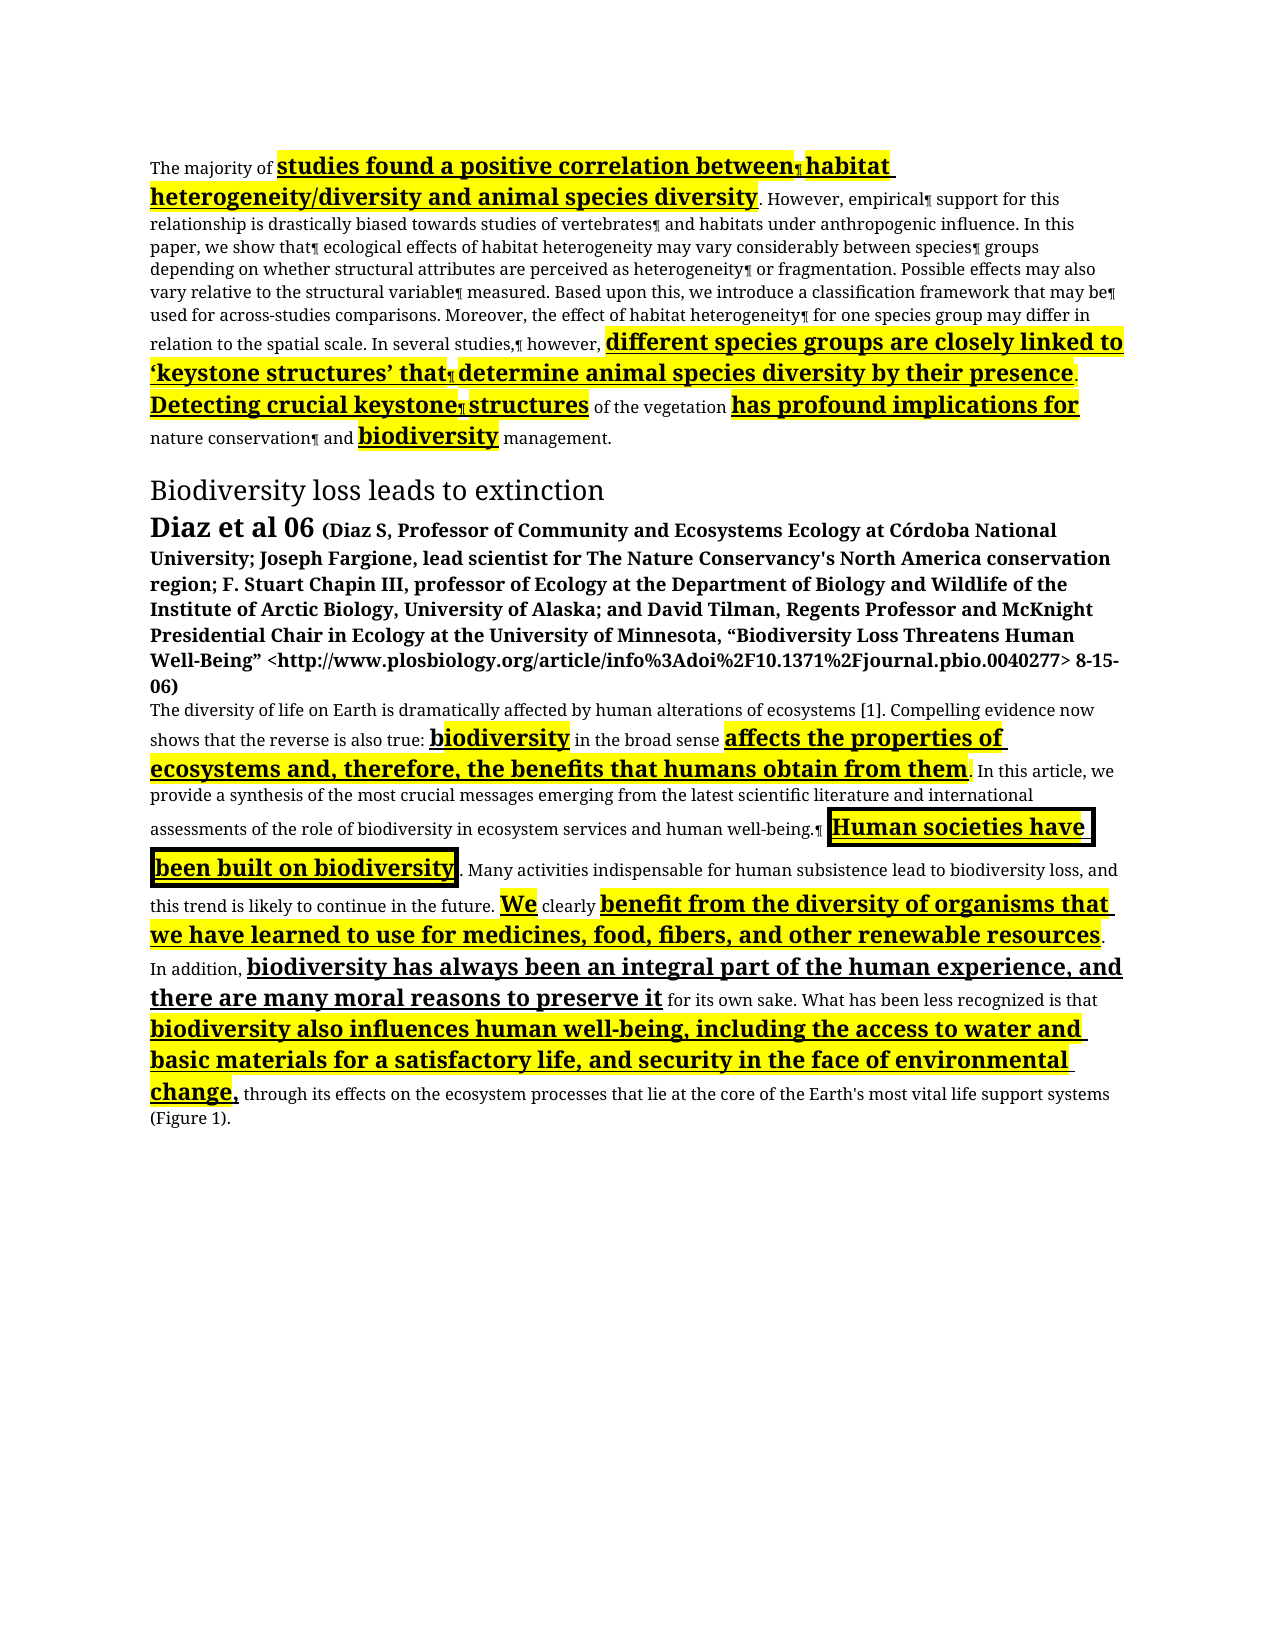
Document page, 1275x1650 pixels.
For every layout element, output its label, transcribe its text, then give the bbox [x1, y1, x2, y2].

text The diversity of life on Earth is dramatically affected by human alterations of ecosystems [1]. Compelling evidence now shows that the reverse is also true: biodiversity in the broad sense affects the properties of ecosystems and, therefore, the benefits that humans obtain from them. In this article, we provide a synthesis of the most crucial messages emerging from the latest scientific literature and international assessments of the role of biodiversity in ecosystem services and human well-being.¶ Human societies have been built on biodiversity. Many activities indispensable for human subsistence lead to biodiversity loss, and this trend is likely to continue in the future. We clearly benefit from the diversity of organisms that we have learned to use for medicines, food, fibers, and other renewable resources. In addition, biodiversity has always been an integral part of the human experience, and there are many moral reasons to preserve it for its own sake. What has been less recognized is that biodiversity also influences human well-being, including the access to water and basic materials for a satisfactory life, and security in the face of environmental change, through its effects on the ecosystem processes that lie at the core of the Earth's most vital life support systems (Figure 1). [150, 699, 1125, 1129]
text Diaz et al 06 (Diaz S, Professor of Community and Ecosystems Ecology at Córdoba National University; Joseph Fargione, lead scientist for The Nature Conservancy's North America conservation region; F. Stuart Chapin III, professor of Ecology at the Department of Biology and Wildlife of the Institute of Arctic Biology, University of Alaska; and David Tilman, Regents Professor and McKnight Presidential Chair in Ecology at the University of Minnesota, “Biodiversity Loss Threatens Human Well-Being” <http://www.plosbiology.org/article/info%3Adoi%2F10.1371%2Fjournal.pbio.0040277> 8-15-06) [150, 509, 1125, 699]
text The majority of studies found a positive correlation between¶ habitat heterogeneity/diversity and animal species diversity. However, empirical¶ support for this relationship is drastically biased towards studies of vertebrates¶ and habitats under anthropogenic inﬂuence. In this paper, we show that¶ ecological effects of habitat heterogeneity may vary considerably between species¶ groups depending on whether structural attributes are perceived as heterogeneity¶ or fragmentation. Possible effects may also vary relative to the structural variable¶ measured. Based upon this, we introduce a classiﬁcation framework that may be¶ used for across-studies comparisons. Moreover, the effect of habitat heterogeneity¶ for one species group may differ in relation to the spatial scale. In several studies,¶ however, different species groups are closely linked to ‘keystone structures’ that¶ determine animal species diversity by their presence. Detecting crucial keystone¶ structures of the vegetation has profound implications for nature conservation¶ and biodiversity management. [150, 150, 1125, 451]
subtitle Biodiversity loss leads to extinction [150, 472, 1125, 509]
